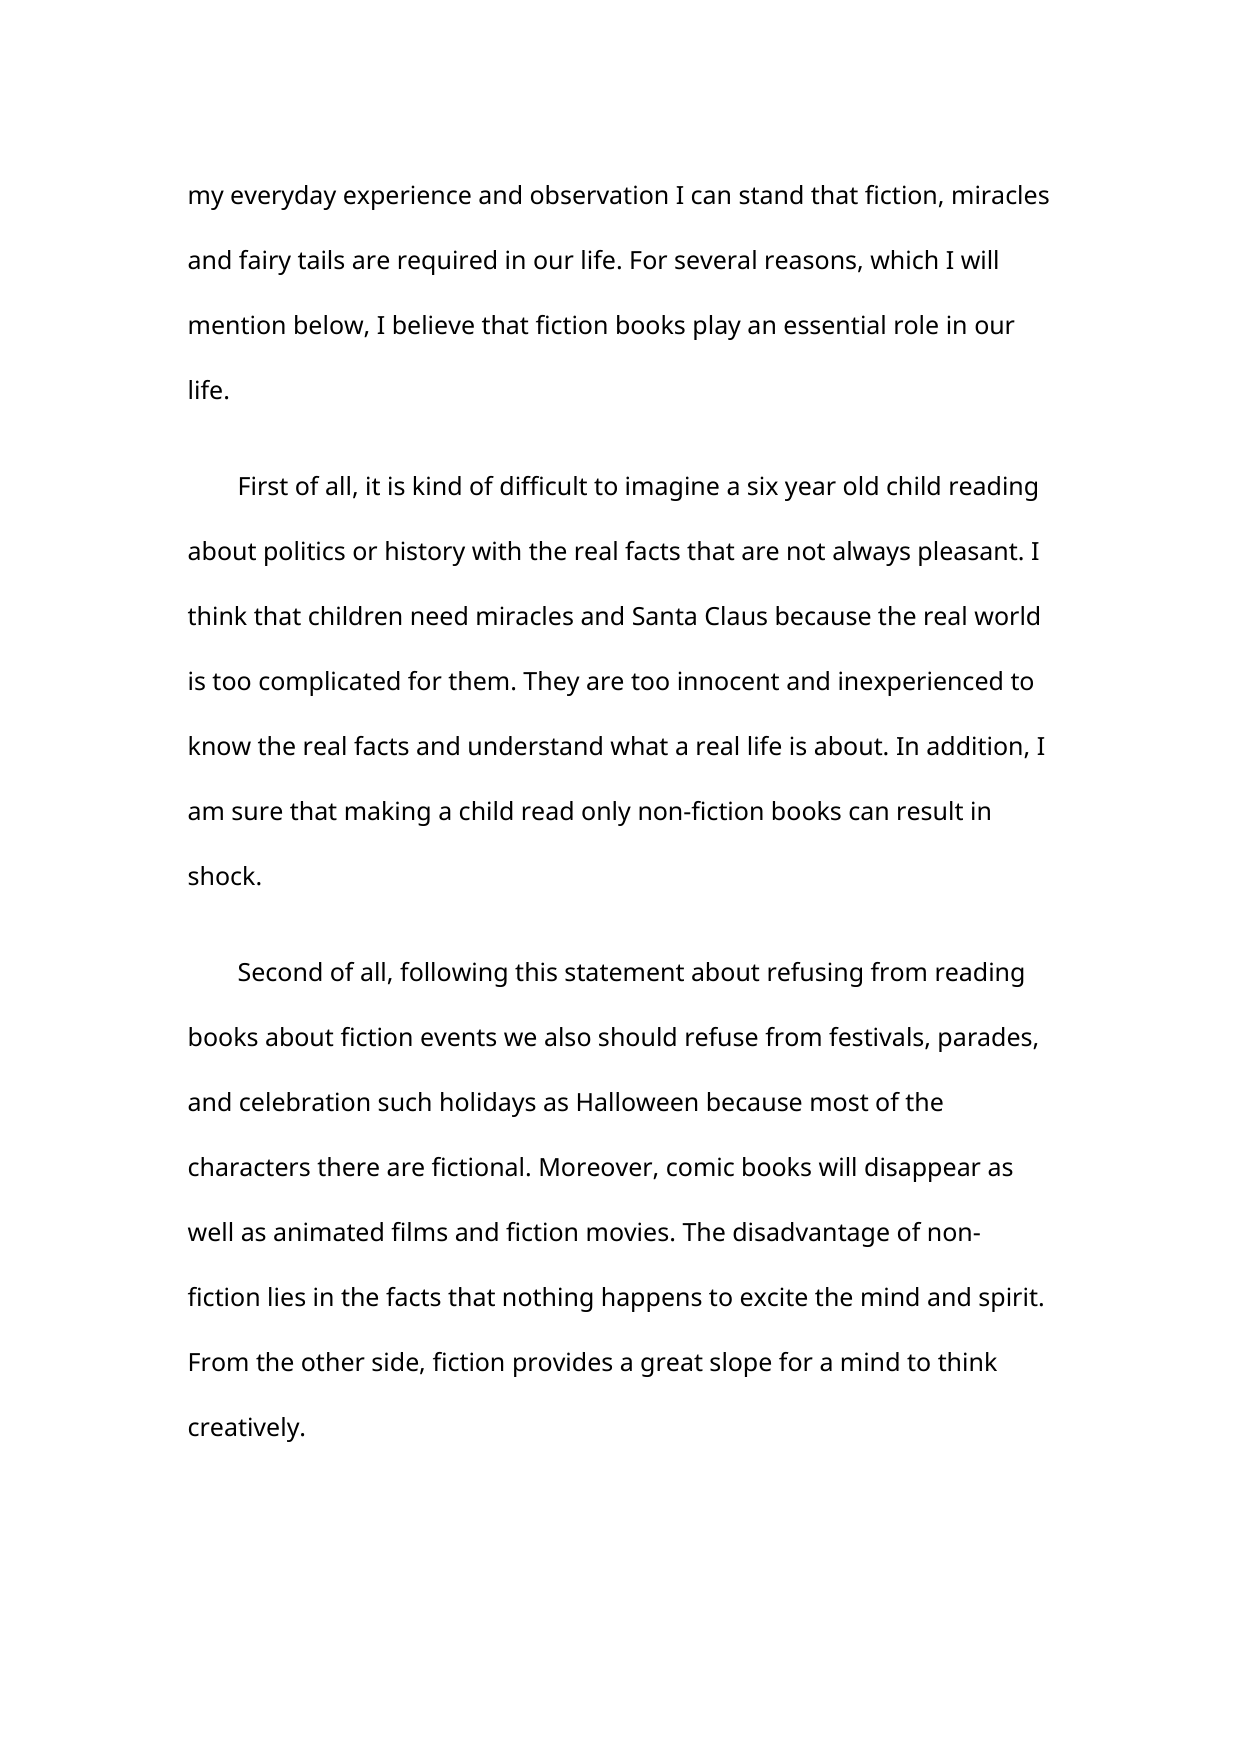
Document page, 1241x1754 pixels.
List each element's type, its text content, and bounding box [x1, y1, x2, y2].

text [187, 162, 1053, 422]
text Second of all, following this statement about refusing from reading books about fiction events we also should refuse from festivals, parades, and celebration such holidays as Halloween because most of the characters there are fictional. Moreover, comic books will disappear as well as animated films and fiction movies. The disadvantage of non-fiction lies in the facts that nothing happens to excite the mind and spirit. From the other side, fiction provides a great slope for a mind to think creatively. [187, 939, 1053, 1459]
text First of all, it is kind of difficult to imagine a six year old child reading about politics or history with the real facts that are not always pleasant. I think that children need miracles and Santa Claus because the real world is too complicated for them. They are too innocent and inexperienced to know the real facts and understand what a real life is about. In addition, I am sure that making a child read only non-fiction books can result in shock. [187, 453, 1053, 908]
